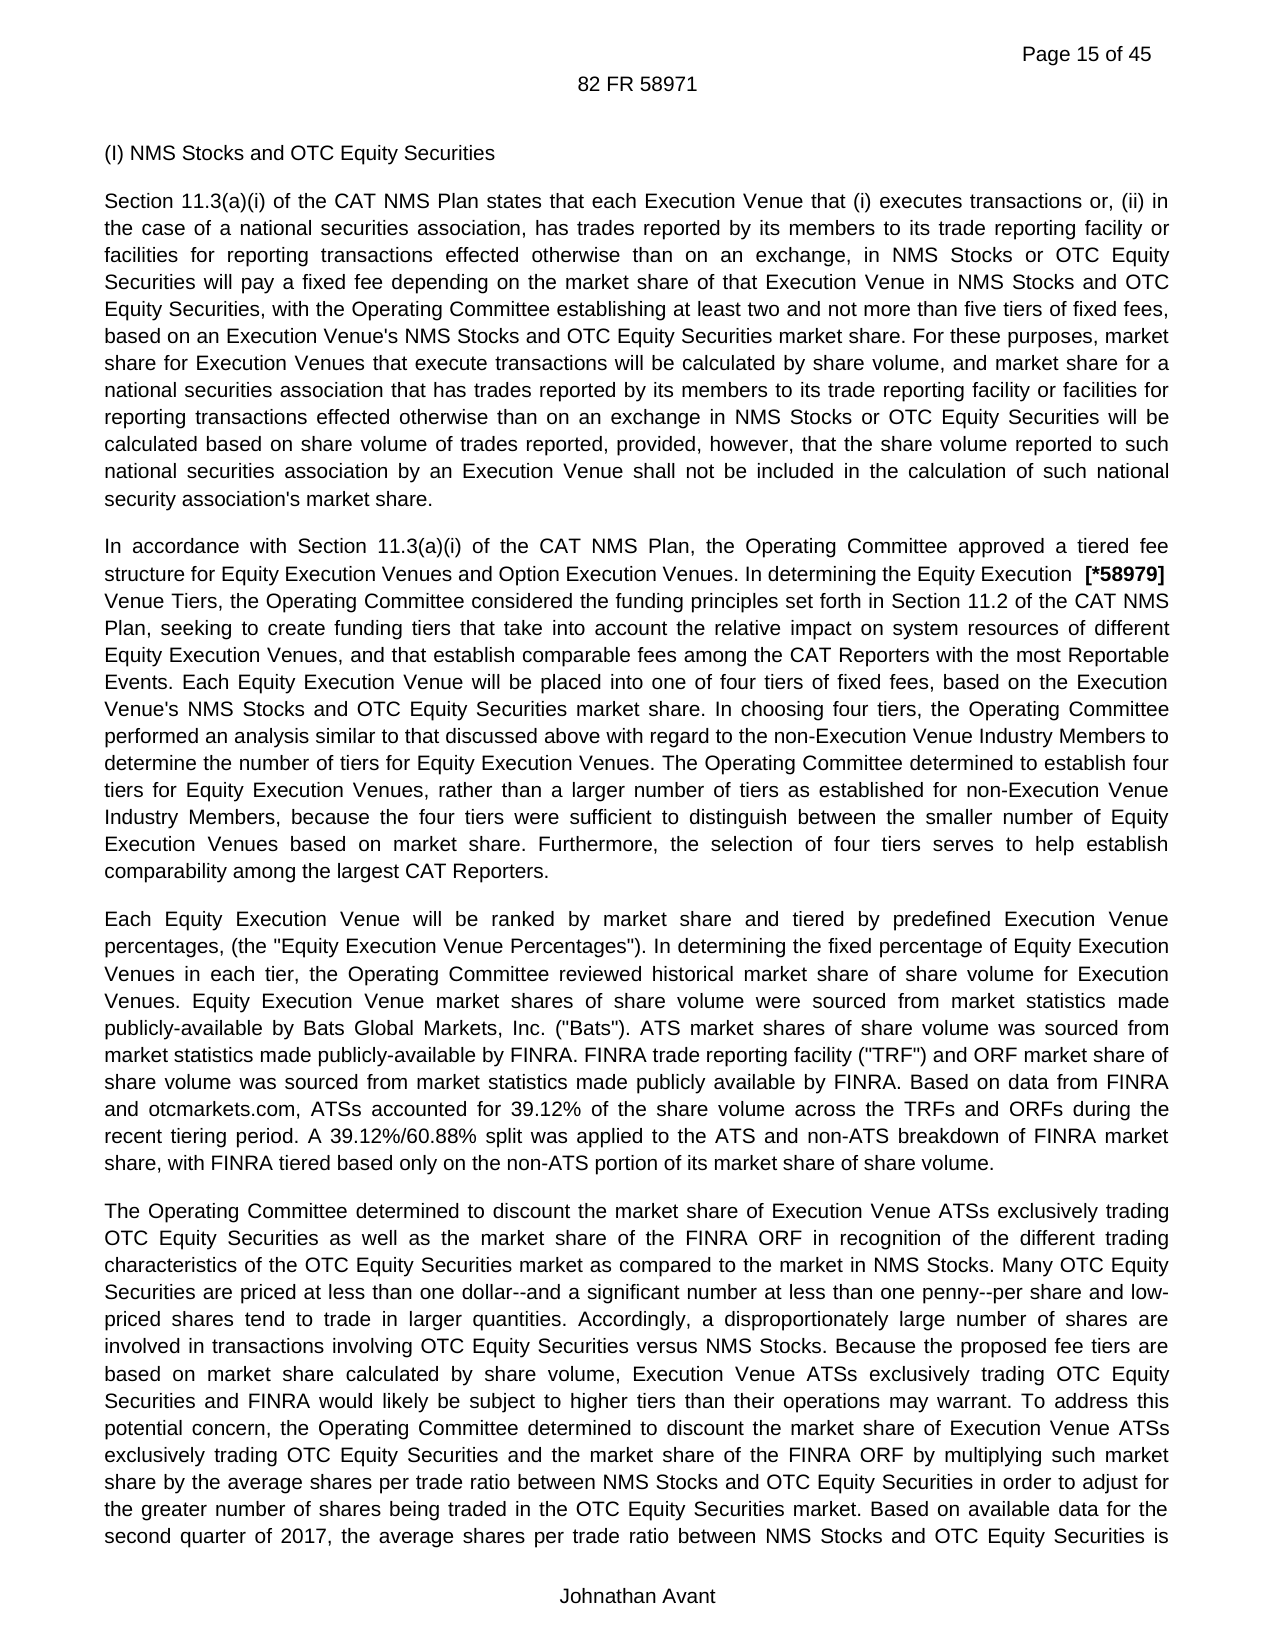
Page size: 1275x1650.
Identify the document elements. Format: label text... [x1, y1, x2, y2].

text Each Equity Execution Venue will be ranked by market share and tiered by predefined Execution Venue percentages, (the "Equity Execution Venue Percentages"). In determining the fixed percentage of Equity Execution Venues in each tier, the Operating Committee reviewed historical market share of share volume for Execution Venues. Equity Execution Venue market shares of share volume were sourced from market statistics made publicly-available by Bats Global Markets, Inc. ("Bats"). ATS market shares of share volume was sourced from market statistics made publicly-available by FINRA. FINRA trade reporting facility ("TRF") and ORF market share of share volume was sourced from market statistics made publicly available by FINRA. Based on data from FINRA and otcmarkets.com, ATSs accounted for 39.12% of the share volume across the TRFs and ORFs during the recent tiering period. A 39.12%/60.88% split was applied to the ATS and non-ATS breakdown of FINRA market share, with FINRA tiered based only on the non-ATS portion of its market share of share volume. [104, 904, 1171, 1175]
text (I) NMS Stocks and OTC Equity Securities [104, 137, 1171, 164]
text Section 11.3(a)(i) of the CAT NMS Plan states that each Execution Venue that (i) executes transactions or, (ii) in the case of a national securities association, has trades reported by its members to its trade reporting facility or facilities for reporting transactions effected otherwise than on an exchange, in NMS Stocks or OTC Equity Securities will pay a fixed fee depending on the market share of that Execution Venue in NMS Stocks and OTC Equity Securities, with the Operating Committee establishing at least two and not more than five tiers of fixed fees, based on an Execution Venue's NMS Stocks and OTC Equity Securities market share. For these purposes, market share for Execution Venues that execute transactions will be calculated by share volume, and market share for a national securities association that has trades reported by its members to its trade reporting facility or facilities for reporting transactions effected otherwise than on an exchange in NMS Stocks or OTC Equity Securities will be calculated based on share volume of trades reported, provided, however, that the share volume reported to such national securities association by an Execution Venue shall not be included in the calculation of such national security association's market share. [104, 185, 1171, 510]
text In accordance with Section 11.3(a)(i) of the CAT NMS Plan, the Operating Committee approved a tiered fee structure for Equity Execution Venues and Option Execution Venues. In determining the Equity Execution [*58979] Venue Tiers, the Operating Committee considered the funding principles set forth in Section 11.2 of the CAT NMS Plan, seeking to create funding tiers that take into account the relative impact on system resources of different Equity Execution Venues, and that establish comparable fees among the CAT Reporters with the most Reportable Events. Each Equity Execution Venue will be placed into one of four tiers of fixed fees, based on the Execution Venue's NMS Stocks and OTC Equity Securities market share. In choosing four tiers, the Operating Committee performed an analysis similar to that discussed above with regard to the non-Execution Venue Industry Members to determine the number of tiers for Equity Execution Venues. The Operating Committee determined to establish four tiers for Equity Execution Venues, rather than a larger number of tiers as established for non-Execution Venue Industry Members, because the four tiers were sufficient to distinguish between the smaller number of Equity Execution Venues based on market share. Furthermore, the selection of four tiers serves to help establish comparability among the largest CAT Reporters. [104, 531, 1171, 883]
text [104, 1196, 1171, 1548]
